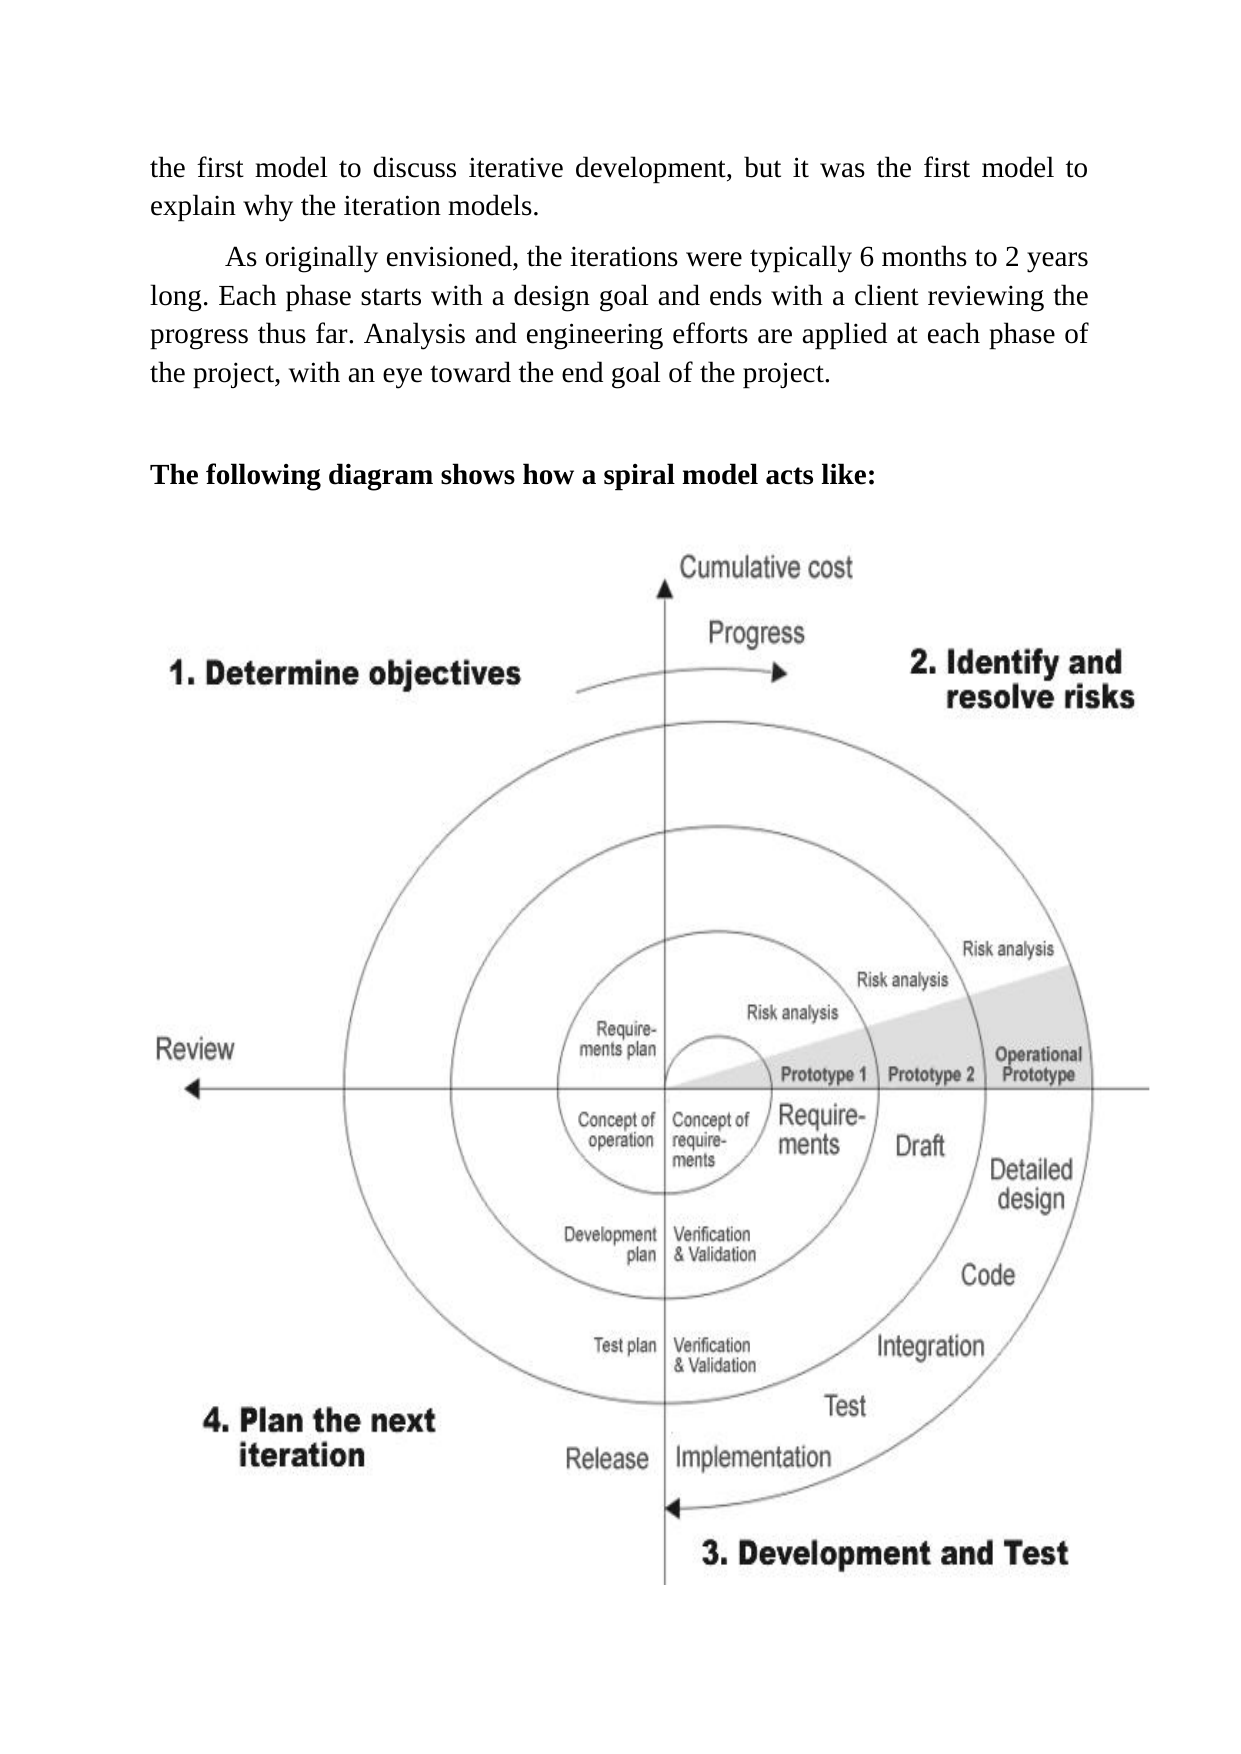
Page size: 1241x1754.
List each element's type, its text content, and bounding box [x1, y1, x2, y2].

picture [150, 534, 1150, 1585]
text As originally envisioned, the iterations were typically 6 months to 2 years long. Each phase starts with a design goal and ends with a client reviewing the progress thus far. Analysis and engineering efforts are applied at each phase of the project, with an eye toward the end goal of the project. [150, 239, 1090, 389]
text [150, 150, 1090, 222]
text The following diagram shows how a spiral model acts like: [150, 457, 1090, 491]
